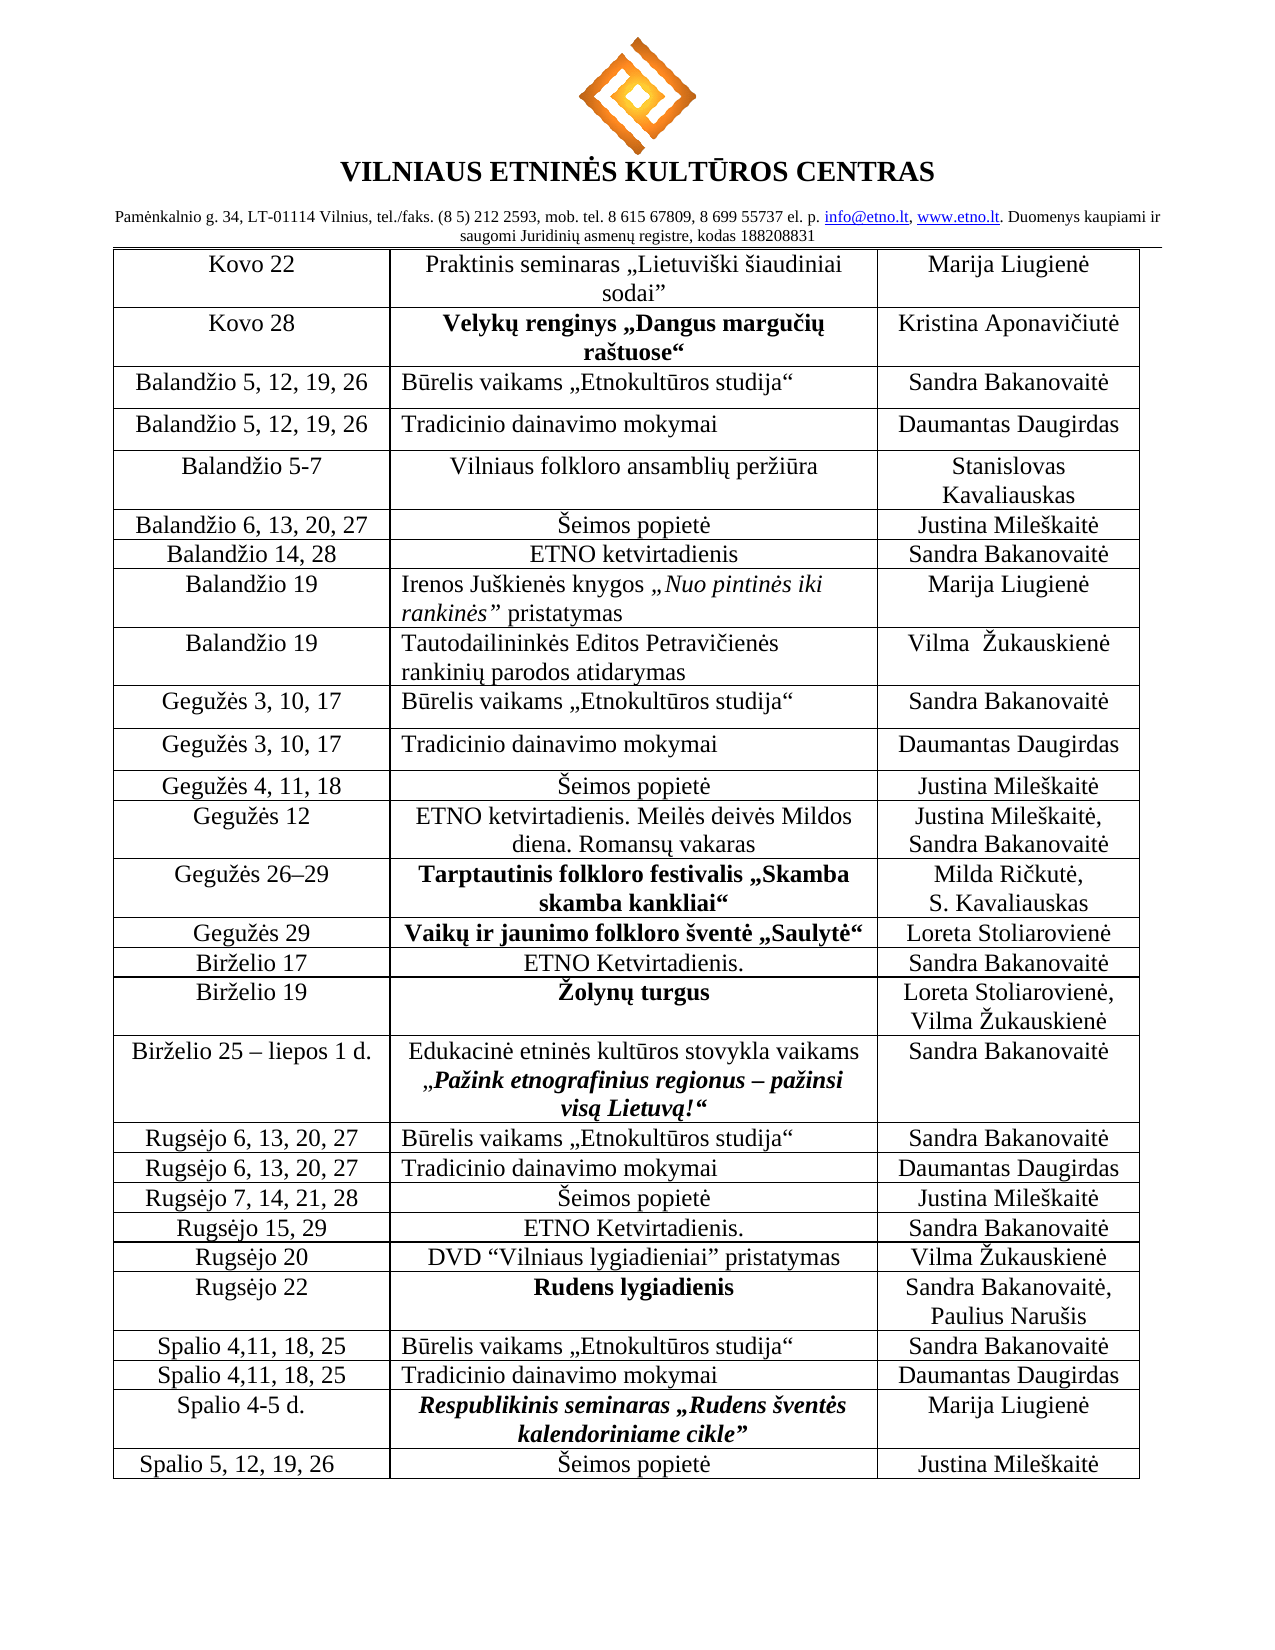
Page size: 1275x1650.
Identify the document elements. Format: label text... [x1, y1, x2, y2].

table_cell Loreta Stoliarovienė, Vilma Žukauskienė [878, 978, 1139, 1035]
table_cell Gegužės 4, 11, 18 [114, 771, 389, 800]
table_cell Balandžio 19 [114, 628, 389, 685]
table_cell Rugsėjo 6, 13, 20, 27 [114, 1123, 389, 1152]
table_cell Šeimos popietė [391, 1183, 877, 1212]
table_cell ETNO Ketvirtadienis. [391, 1213, 877, 1241]
table_cell ETNO Ketvirtadienis. [391, 948, 877, 976]
table_cell Birželio 19 [114, 978, 389, 1035]
table_cell Tradicinio dainavimo mokymai [391, 1153, 877, 1182]
table_cell Daumantas Daugirdas [878, 729, 1139, 770]
table_cell Kovo 28 [114, 308, 389, 366]
table_cell Justina Mileškaitė [878, 1183, 1139, 1212]
table_cell Daumantas Daugirdas [878, 409, 1139, 450]
table_cell Spalio 4,11, 18, 25 [114, 1361, 389, 1389]
table_cell Šeimos popietė [391, 771, 877, 800]
table_cell Balandžio 5, 12, 19, 26 [114, 367, 389, 408]
table_cell Būrelis vaikams „Etnokultūros studija“ [391, 1123, 877, 1152]
table_cell Sandra Bakanovaitė [878, 1331, 1139, 1359]
table_cell Rugsėjo 20 [114, 1243, 389, 1271]
table_cell Vilma Žukauskienė [878, 628, 1139, 685]
table_cell Justina Mileškaitė [878, 510, 1139, 538]
table_cell Rugsėjo 7, 14, 21, 28 [114, 1183, 389, 1212]
table_cell Šeimos popietė [391, 1449, 877, 1478]
table_cell Justina Mileškaitė [878, 771, 1139, 800]
table_cell Tradicinio dainavimo mokymai [391, 1361, 877, 1389]
table_cell Stanislovas Kavaliauskas [878, 451, 1139, 509]
table_cell Būrelis vaikams „Etnokultūros studija“ [391, 686, 877, 728]
table_cell Birželio 17 [114, 948, 389, 976]
table_cell Žolynų turgus [391, 978, 877, 1035]
table_cell Gegužės 26–29 [114, 859, 389, 917]
table_cell Sandra Bakanovaitė [878, 948, 1139, 976]
table_cell Spalio 5, 12, 19, 26 [114, 1449, 389, 1478]
table_cell Rugsėjo 22 [114, 1272, 389, 1330]
table_cell Velykų renginys „Dangus margučių raštuose“ [391, 308, 877, 366]
table_cell Vilniaus folkloro ansamblių peržiūra [391, 451, 877, 509]
table_cell Balandžio 6, 13, 20, 27 [114, 510, 389, 538]
table_cell ETNO ketvirtadienis [391, 540, 877, 568]
table_cell Balandžio 5-7 [114, 451, 389, 509]
table_cell Vaikų ir jaunimo folkloro šventė „Saulytė“ [391, 918, 877, 947]
table_cell Vilma Žukauskienė [878, 1243, 1139, 1271]
table_cell Sandra Bakanovaitė [878, 367, 1139, 408]
table_cell Gegužės 3, 10, 17 [114, 686, 389, 728]
table_cell Milda Ričkutė, S. Kavaliauskas [878, 859, 1139, 917]
table_cell Justina Mileškaitė, Sandra Bakanovaitė [878, 801, 1139, 858]
table_cell Rugsėjo 6, 13, 20, 27 [114, 1153, 389, 1182]
table_cell Balandžio 19 [114, 569, 389, 627]
table_cell Balandžio 14, 28 [114, 540, 389, 568]
table_cell Tarptautinis folkloro festivalis „Skamba skamba kankliai“ [391, 859, 877, 917]
table_cell Spalio 4,11, 18, 25 [114, 1331, 389, 1359]
table_cell Rugsėjo 15, 29 [114, 1213, 389, 1241]
table_cell Birželio 25 – liepos 1 d. [114, 1036, 389, 1122]
table_cell Edukacinė etninės kultūros stovykla vaikams „Pažink etnografinius regionus – pažinsi visą Lietuvą!“ [391, 1036, 877, 1122]
table_cell Rudens lygiadienis [391, 1272, 877, 1330]
table_cell Būrelis vaikams „Etnokultūros studija“ [391, 367, 877, 408]
table_cell Sandra Bakanovaitė [878, 686, 1139, 728]
table_cell Praktinis seminaras „Lietuviški šiaudiniai sodai” [391, 250, 877, 307]
table_cell Kovo 22 [114, 250, 389, 307]
table_cell Tradicinio dainavimo mokymai [391, 729, 877, 770]
table_cell Justina Mileškaitė [878, 1449, 1139, 1478]
table_cell Sandra Bakanovaitė [878, 540, 1139, 568]
table_cell Bakanovaitė, Paulius Narušis [878, 1272, 1139, 1330]
table_cell Marija Liugienė [878, 250, 1139, 307]
table_cell Tautodailininkės Editos Petravičienės rankinių parodos atidarymas [391, 628, 877, 685]
table_cell ETNO ketvirtadienis. Meilės deivės Mildos diena. Romansų vakaras [391, 801, 877, 858]
table_cell Daumantas Daugirdas [878, 1361, 1139, 1389]
table_cell Sandra Bakanovaitė [878, 1123, 1139, 1152]
table_cell Loreta Stoliarovienė [878, 918, 1139, 947]
table_cell Gegužės 3, 10, 17 [114, 729, 389, 770]
table_cell Gegužės 12 [114, 801, 389, 858]
picture [578, 37, 697, 155]
table_cell Gegužės 29 [114, 918, 389, 947]
table_cell Sandra Bakanovaitė [878, 1213, 1139, 1241]
table_cell Spalio 4-5 d. [114, 1390, 389, 1448]
table_cell Balandžio 5, 12, 19, 26 [114, 409, 389, 450]
table_cell Marija Liugienė [878, 569, 1139, 627]
table_cell DVD “Vilniaus lygiadieniai” pristatymas [391, 1243, 877, 1271]
table_cell Būrelis vaikams „Etnokultūros studija“ [391, 1331, 877, 1359]
table_cell Irenos Juškienės knygos „Nuo pintinės iki rankinės” pristatymas [391, 569, 877, 627]
table_cell Šeimos popietė [391, 510, 877, 538]
table_cell Kristina Aponavičiutė [878, 308, 1139, 366]
table_cell Marija Liugienė [878, 1390, 1139, 1448]
table_cell Daumantas Daugirdas [878, 1153, 1139, 1182]
table_cell Tradicinio dainavimo mokymai [391, 409, 877, 450]
table_cell Respublikinis seminaras „Rudens šventės kalendoriniame cikle” [391, 1390, 877, 1448]
table_cell Sandra Bakanovaitė [878, 1036, 1139, 1122]
